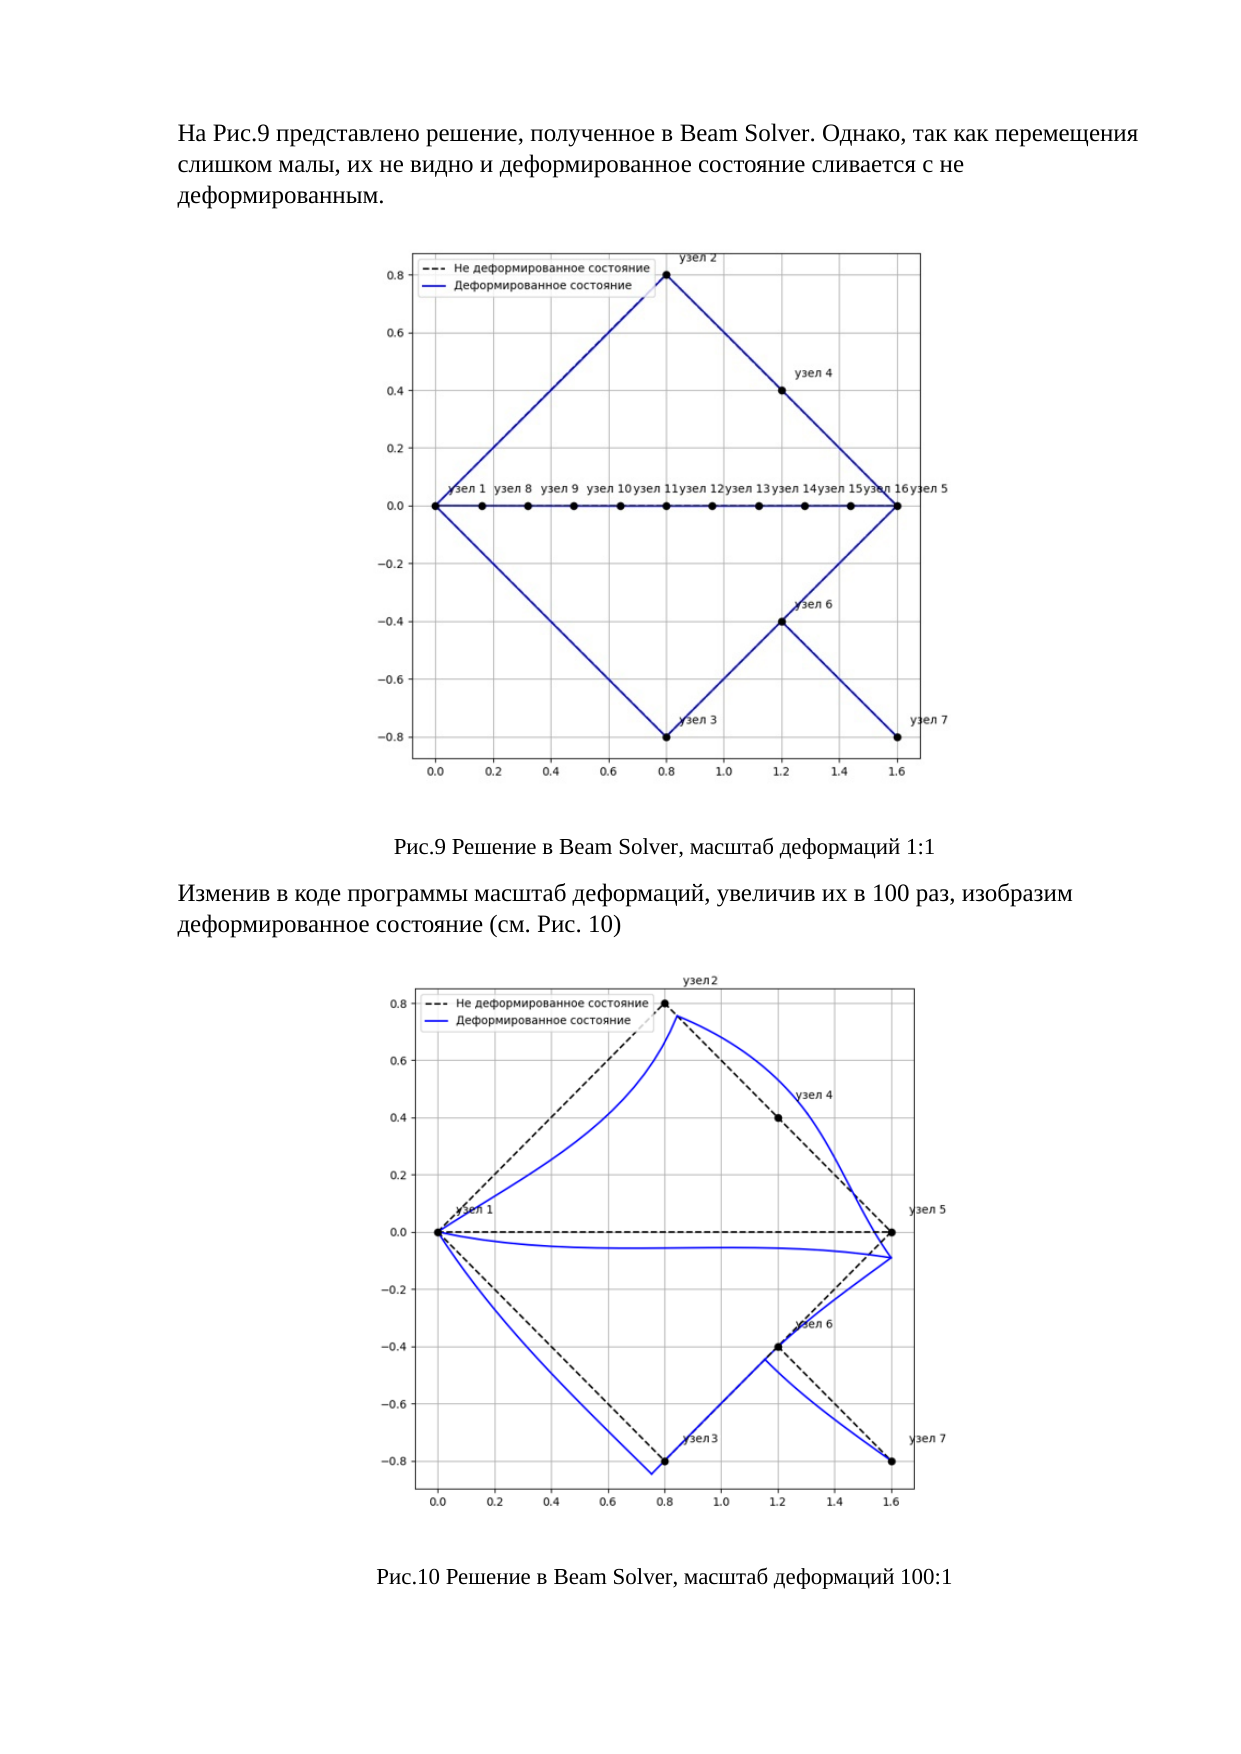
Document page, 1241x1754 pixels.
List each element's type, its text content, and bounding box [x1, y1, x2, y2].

text Рис.9 Решение в Beam Solver, масштаб деформаций 1:1 [177, 833, 1152, 859]
picture [370, 956, 959, 1545]
text Рис.10 Решение в Beam Solver, масштаб деформаций 100:1 [177, 1563, 1152, 1589]
picture [362, 227, 967, 814]
text Изменив в коде программы масштаб деформаций, увеличив их в 100 раз, изобразим деформированное состояние (см. Рис. 10) [177, 878, 1152, 938]
text На Рис.9 представлено решение, полученное в Beam Solver. Однако, так как перемещения слишком малы, их не видно и деформированное состояние сливается с не деформированным. [177, 118, 1152, 209]
